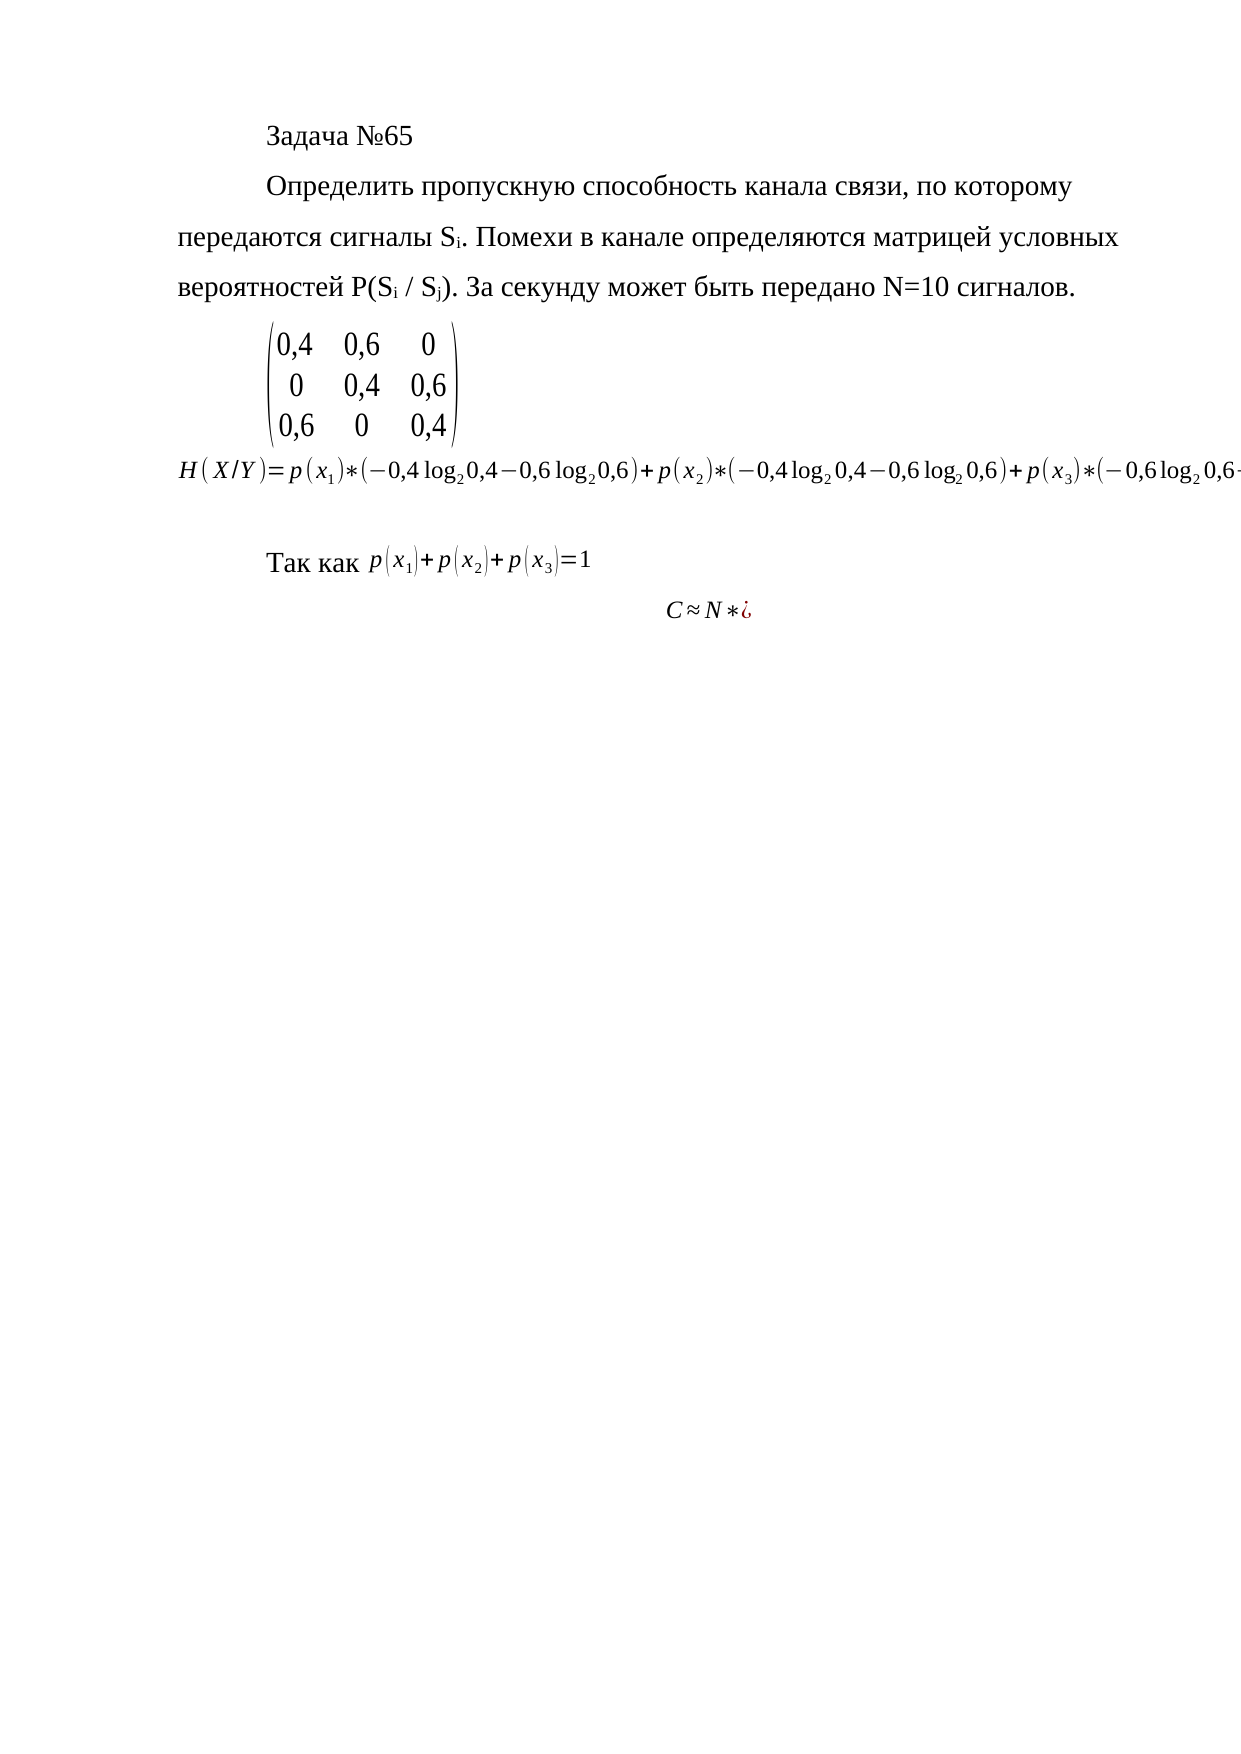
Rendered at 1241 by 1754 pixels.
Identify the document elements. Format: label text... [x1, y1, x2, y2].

text Задача №65 [177, 118, 1152, 152]
text Так как [177, 544, 1152, 579]
text Определить пропускную способность канала связи, по которому передаются сигналы Si. Помехи в канале определяются матрицей условных вероятностей P(Si / Sj). За секунду может быть передано N=10 сигналов. [177, 168, 1152, 303]
